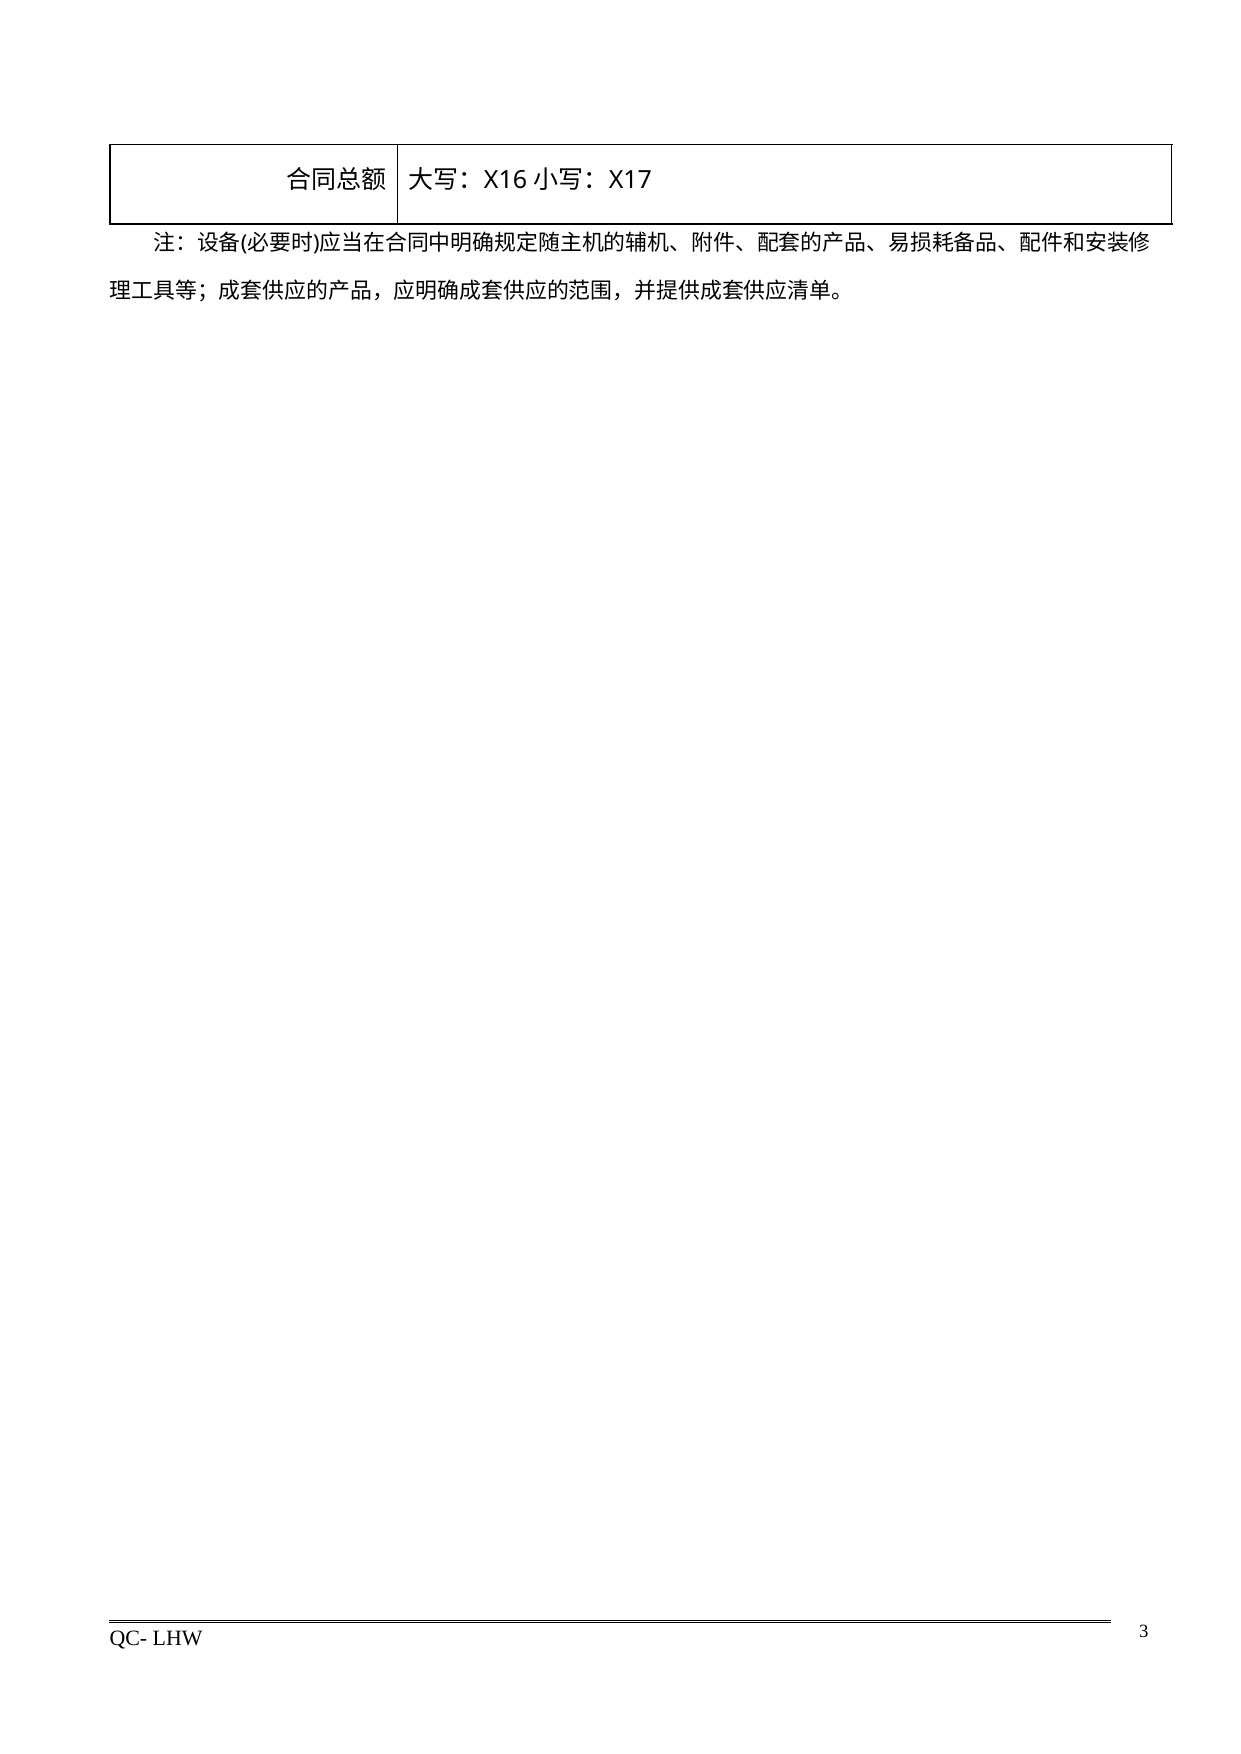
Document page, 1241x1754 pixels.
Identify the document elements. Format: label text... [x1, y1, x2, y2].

table_cell 合同总额 [111, 145, 397, 223]
text 注：设备(必要时)应当在合同中明确规定随主机的辅机、附件、配套的产品、易损耗备品、配件和安装修理工具等；成套供应的产品，应明确成套供应的范围，并提供成套供应清单。 [109, 225, 1151, 306]
table_cell 大写：X16 小写：X17 [398, 145, 1171, 223]
